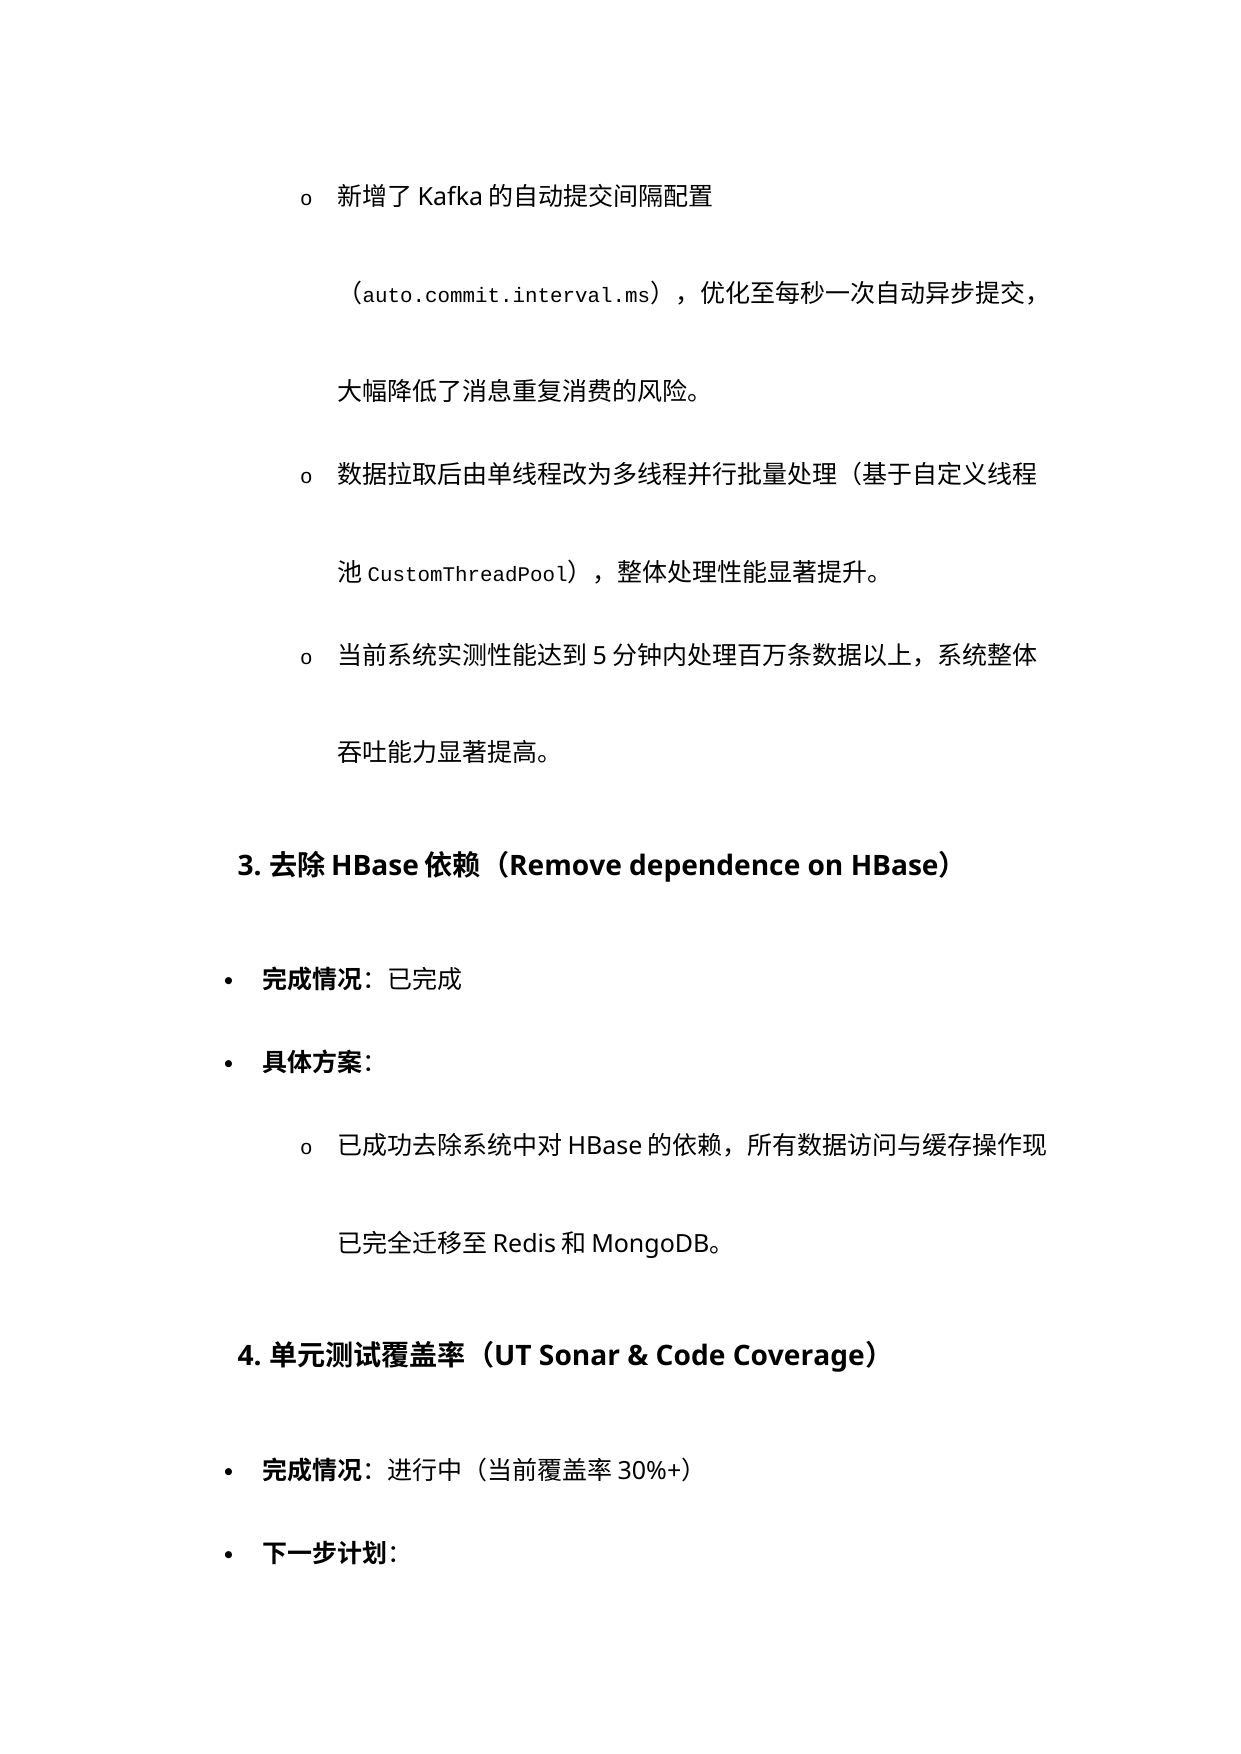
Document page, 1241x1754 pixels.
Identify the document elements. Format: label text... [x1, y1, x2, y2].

subtitle 4. 单元测试覆盖率（UT Sonar & Code Coverage） [237, 1321, 1053, 1386]
list 完成情况：已完成 [225, 945, 1053, 1010]
list 已成功去除系统中对HBase的依赖，所有数据访问与缓存操作现已完全迁移至Redis和MongoDB。 [300, 1111, 1053, 1274]
list 下一步计划： [225, 1519, 1053, 1584]
list 数据拉取后由单线程改为多线程并行批量处理（基于自定义线程池CustomThreadPool），整体处理性能显著提升。 [300, 440, 1053, 603]
list 具体方案： [225, 1028, 1053, 1093]
list 完成情况：进行中（当前覆盖率30%+） [225, 1436, 1053, 1501]
subtitle 3. 去除HBase依赖（Remove dependence on HBase） [237, 831, 1053, 896]
list 当前系统实测性能达到5分钟内处理百万条数据以上，系统整体吞吐能力显著提高。 [300, 621, 1053, 783]
list 新增了Kafka的自动提交间隔配置（auto.commit.interval.ms），优化至每秒一次自动异步提交，大幅降低了消息重复消费的风险。 [300, 162, 1053, 422]
